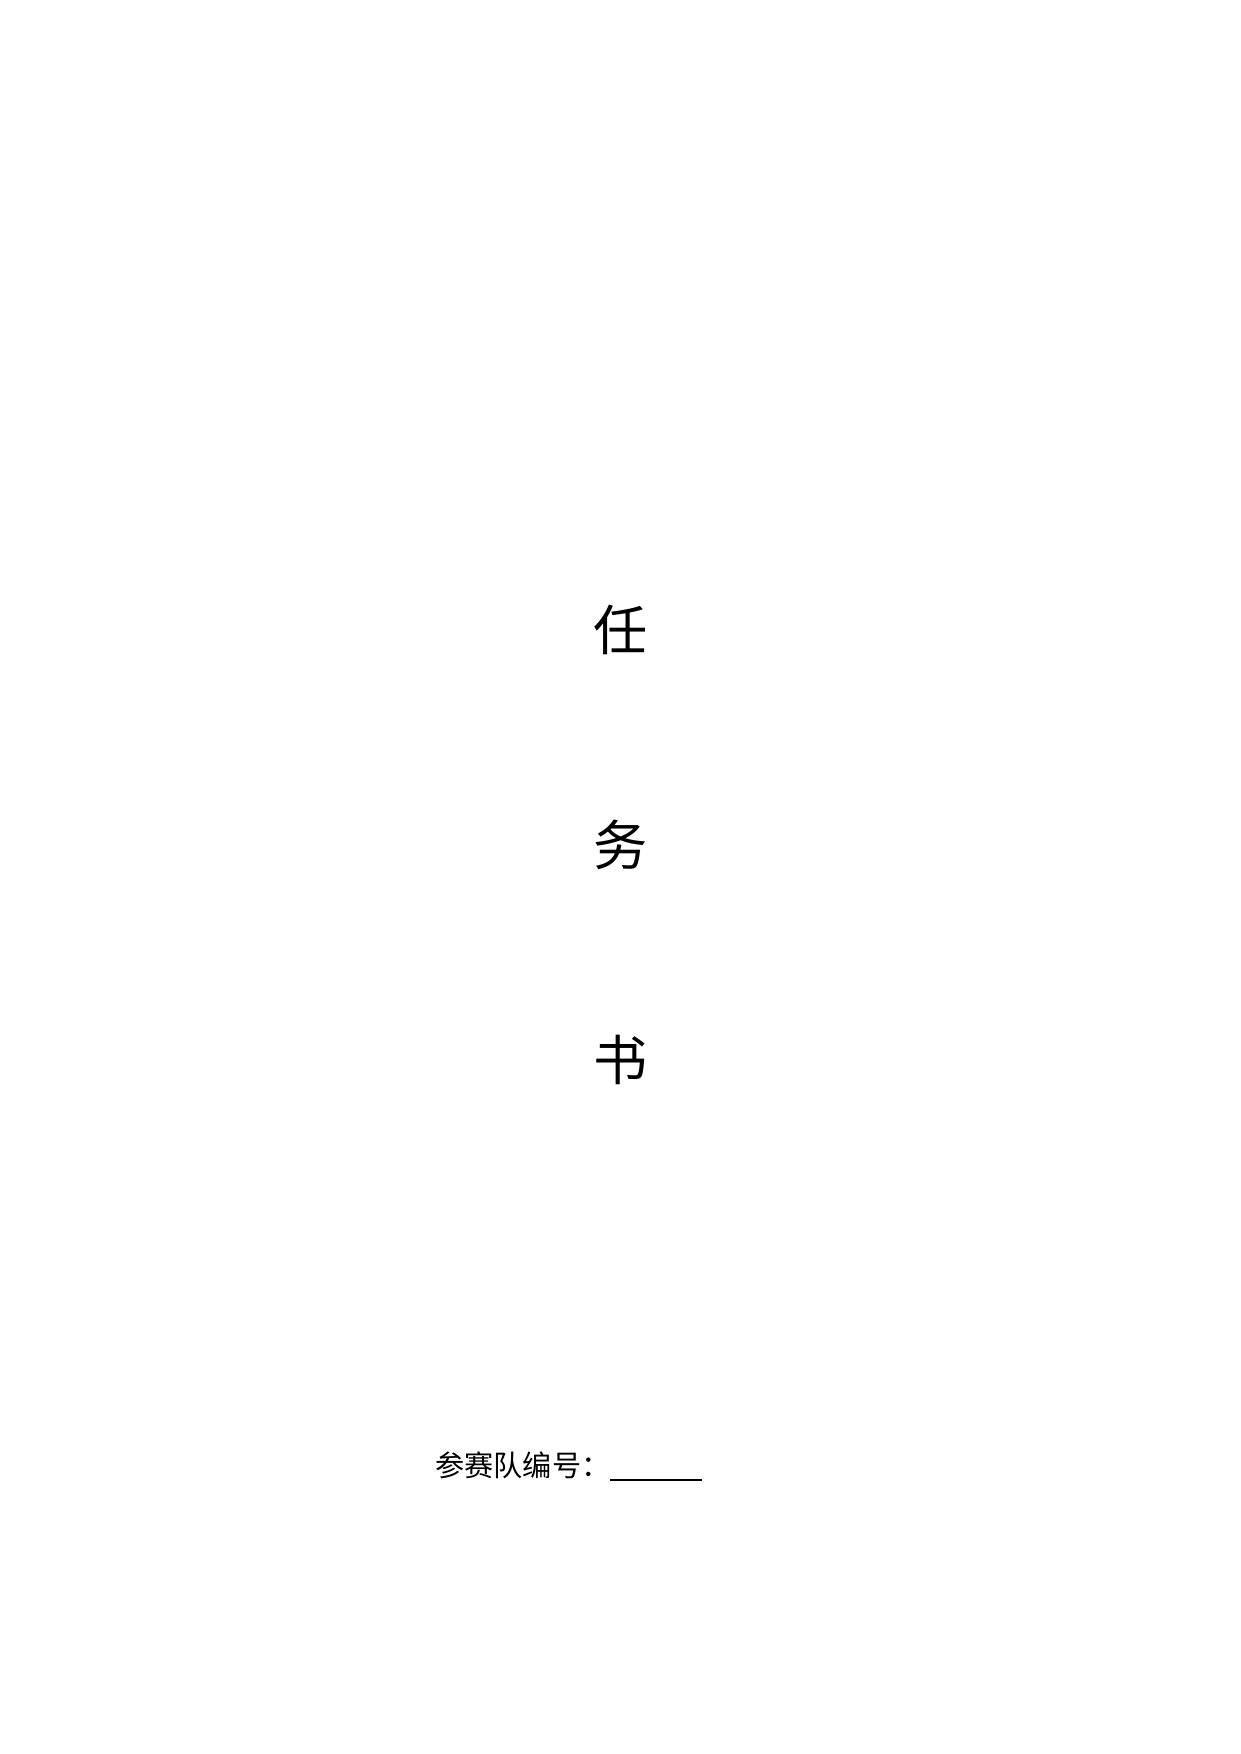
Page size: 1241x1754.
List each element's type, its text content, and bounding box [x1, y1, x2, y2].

text 任 [187, 578, 1053, 676]
text 书 [187, 1008, 1053, 1106]
text 参赛队编号： [406, 1432, 1053, 1497]
text 务 [187, 793, 1053, 891]
